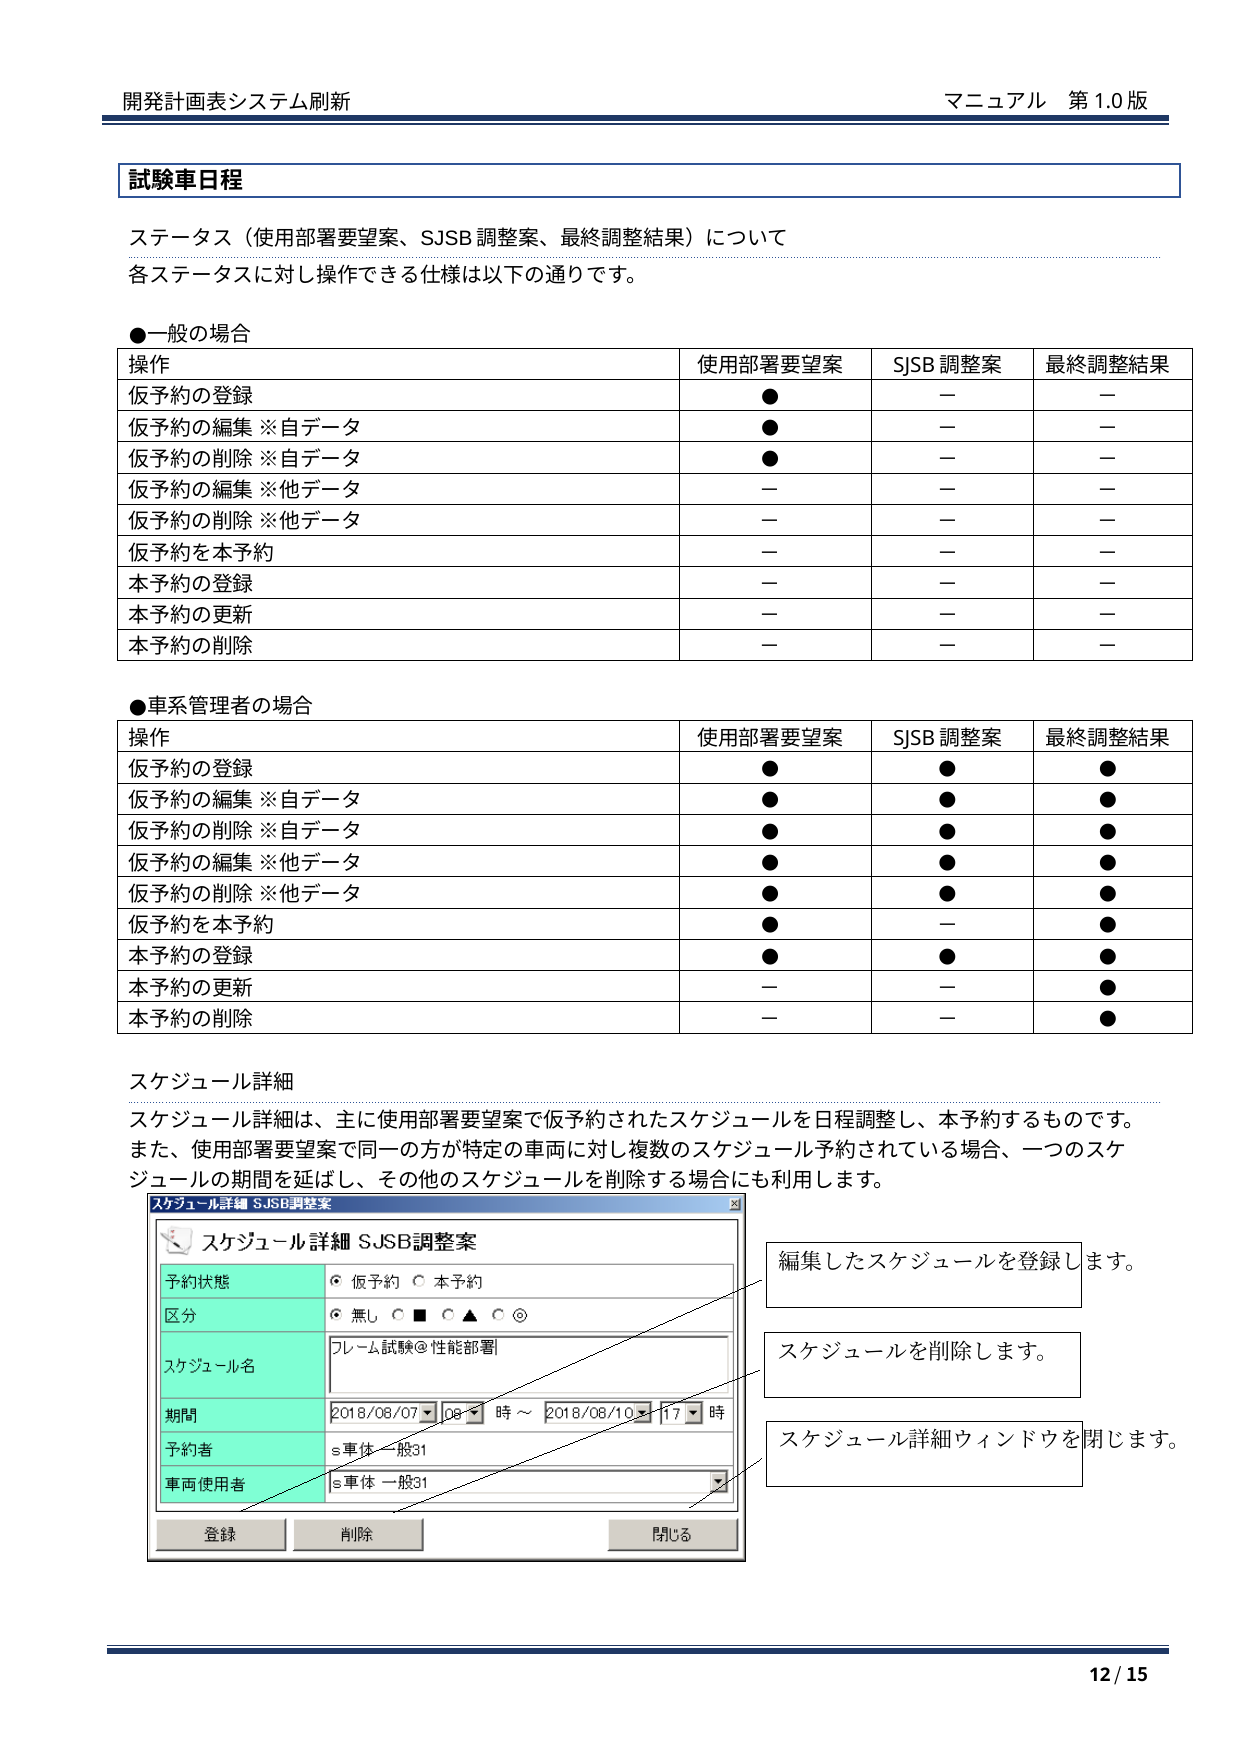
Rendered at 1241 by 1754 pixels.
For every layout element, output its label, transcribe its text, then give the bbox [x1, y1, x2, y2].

table_cell 本予約の登録 [118, 567, 679, 597]
table_header 最終調整結果 [1034, 721, 1192, 751]
table_header SJSB調整案 [872, 721, 1033, 751]
text スケジュール詳細 [128, 1062, 1160, 1103]
table_header 使用部署要望案 [680, 721, 871, 751]
table_cell － [1034, 442, 1192, 472]
table_cell － [872, 909, 1033, 939]
subtitle 試験車日程 [120, 165, 1179, 196]
table_cell 仮予約の編集 ※自データ [118, 784, 679, 814]
table_header 操作 [118, 721, 679, 751]
table_cell － [872, 411, 1033, 441]
table_cell ● [1034, 940, 1192, 970]
table_cell ● [680, 846, 871, 876]
table_cell 仮予約の編集 ※自データ [118, 411, 679, 441]
table_cell 仮予約の登録 [118, 752, 679, 782]
table_header 使用部署要望案 [680, 349, 871, 379]
table_cell ● [680, 784, 871, 814]
table_cell － [872, 599, 1033, 629]
table_cell ● [1034, 815, 1192, 845]
table_cell － [680, 536, 871, 566]
table_cell － [1034, 630, 1192, 660]
table_cell － [680, 505, 871, 535]
table_cell － [1034, 411, 1192, 441]
table_cell ● [1034, 846, 1192, 876]
table_cell － [680, 599, 871, 629]
text ●一般の場合 [128, 317, 1171, 347]
table_cell － [1034, 505, 1192, 535]
table_cell 仮予約の編集 ※他データ [118, 474, 679, 504]
table_cell ● [1034, 752, 1192, 782]
table_cell ● [680, 940, 871, 970]
table_cell － [1034, 536, 1192, 566]
table_cell － [680, 474, 871, 504]
text ステータス（使用部署要望案、SJSB調整案、最終調整結果）について [128, 217, 1160, 258]
table_cell － [872, 505, 1033, 535]
table_cell 仮予約の削除 ※自データ [118, 815, 679, 845]
table_cell 仮予約を本予約 [118, 909, 679, 939]
table_cell 本予約の登録 [118, 940, 679, 970]
table_cell ● [680, 411, 871, 441]
table_cell 本予約の更新 [118, 971, 679, 1001]
table_cell － [680, 567, 871, 597]
table_cell － [680, 971, 871, 1001]
table_cell － [872, 474, 1033, 504]
table_cell － [872, 567, 1033, 597]
table_cell ● [680, 909, 871, 939]
text スケジュール詳細は、主に使用部署要望案で仮予約されたスケジュールを日程調整し、本予約するものです。 [128, 1103, 1171, 1133]
table_cell 仮予約の削除 ※自データ [118, 442, 679, 472]
table_cell ● [1034, 909, 1192, 939]
table_cell 本予約の削除 [118, 1002, 679, 1032]
table_cell － [1034, 599, 1192, 629]
table_cell ● [680, 877, 871, 907]
table_cell 本予約の削除 [118, 630, 679, 660]
table_cell ● [680, 815, 871, 845]
table_cell ● [872, 846, 1033, 876]
table_cell ● [872, 752, 1033, 782]
table_cell ● [1034, 1002, 1192, 1032]
table_cell 仮予約の登録 [118, 380, 679, 410]
table_cell ● [1034, 971, 1192, 1001]
table_cell ● [872, 940, 1033, 970]
table_header 最終調整結果 [1034, 349, 1192, 379]
table_cell ● [680, 380, 871, 410]
table_cell ● [872, 877, 1033, 907]
table_cell － [872, 380, 1033, 410]
table_cell － [872, 442, 1033, 472]
table_cell ● [680, 752, 871, 782]
table_cell ● [680, 442, 871, 472]
text また、使用部署要望案で同一の方が特定の車両に対し複数のスケジュール予約されている場合、一つのスケジュールの期間を延ばし、その他のスケジュールを削除する場合にも利用します。 [128, 1133, 1171, 1194]
table_cell － [872, 630, 1033, 660]
table_cell ● [1034, 784, 1192, 814]
table_cell － [1034, 567, 1192, 597]
text 各ステータスに対し操作できる仕様は以下の通りです。 [128, 258, 1171, 289]
table_cell ● [872, 784, 1033, 814]
table_header 操作 [118, 349, 679, 379]
table_cell ● [872, 815, 1033, 845]
table_cell － [872, 971, 1033, 1001]
table_cell － [1034, 380, 1192, 410]
table_cell ● [1034, 877, 1192, 907]
table_cell 仮予約の編集 ※他データ [118, 846, 679, 876]
table_header SJSB調整案 [872, 349, 1033, 379]
table_cell 仮予約の削除 ※他データ [118, 505, 679, 535]
table_cell － [872, 1002, 1033, 1032]
table_cell 仮予約を本予約 [118, 536, 679, 566]
table_cell － [1034, 474, 1192, 504]
table_cell － [680, 630, 871, 660]
table_cell － [680, 1002, 871, 1032]
text ●車系管理者の場合 [128, 689, 1171, 720]
picture [148, 1194, 745, 1561]
table_cell 本予約の更新 [118, 599, 679, 629]
table_cell 仮予約の削除 ※他データ [118, 877, 679, 907]
table_cell － [872, 536, 1033, 566]
